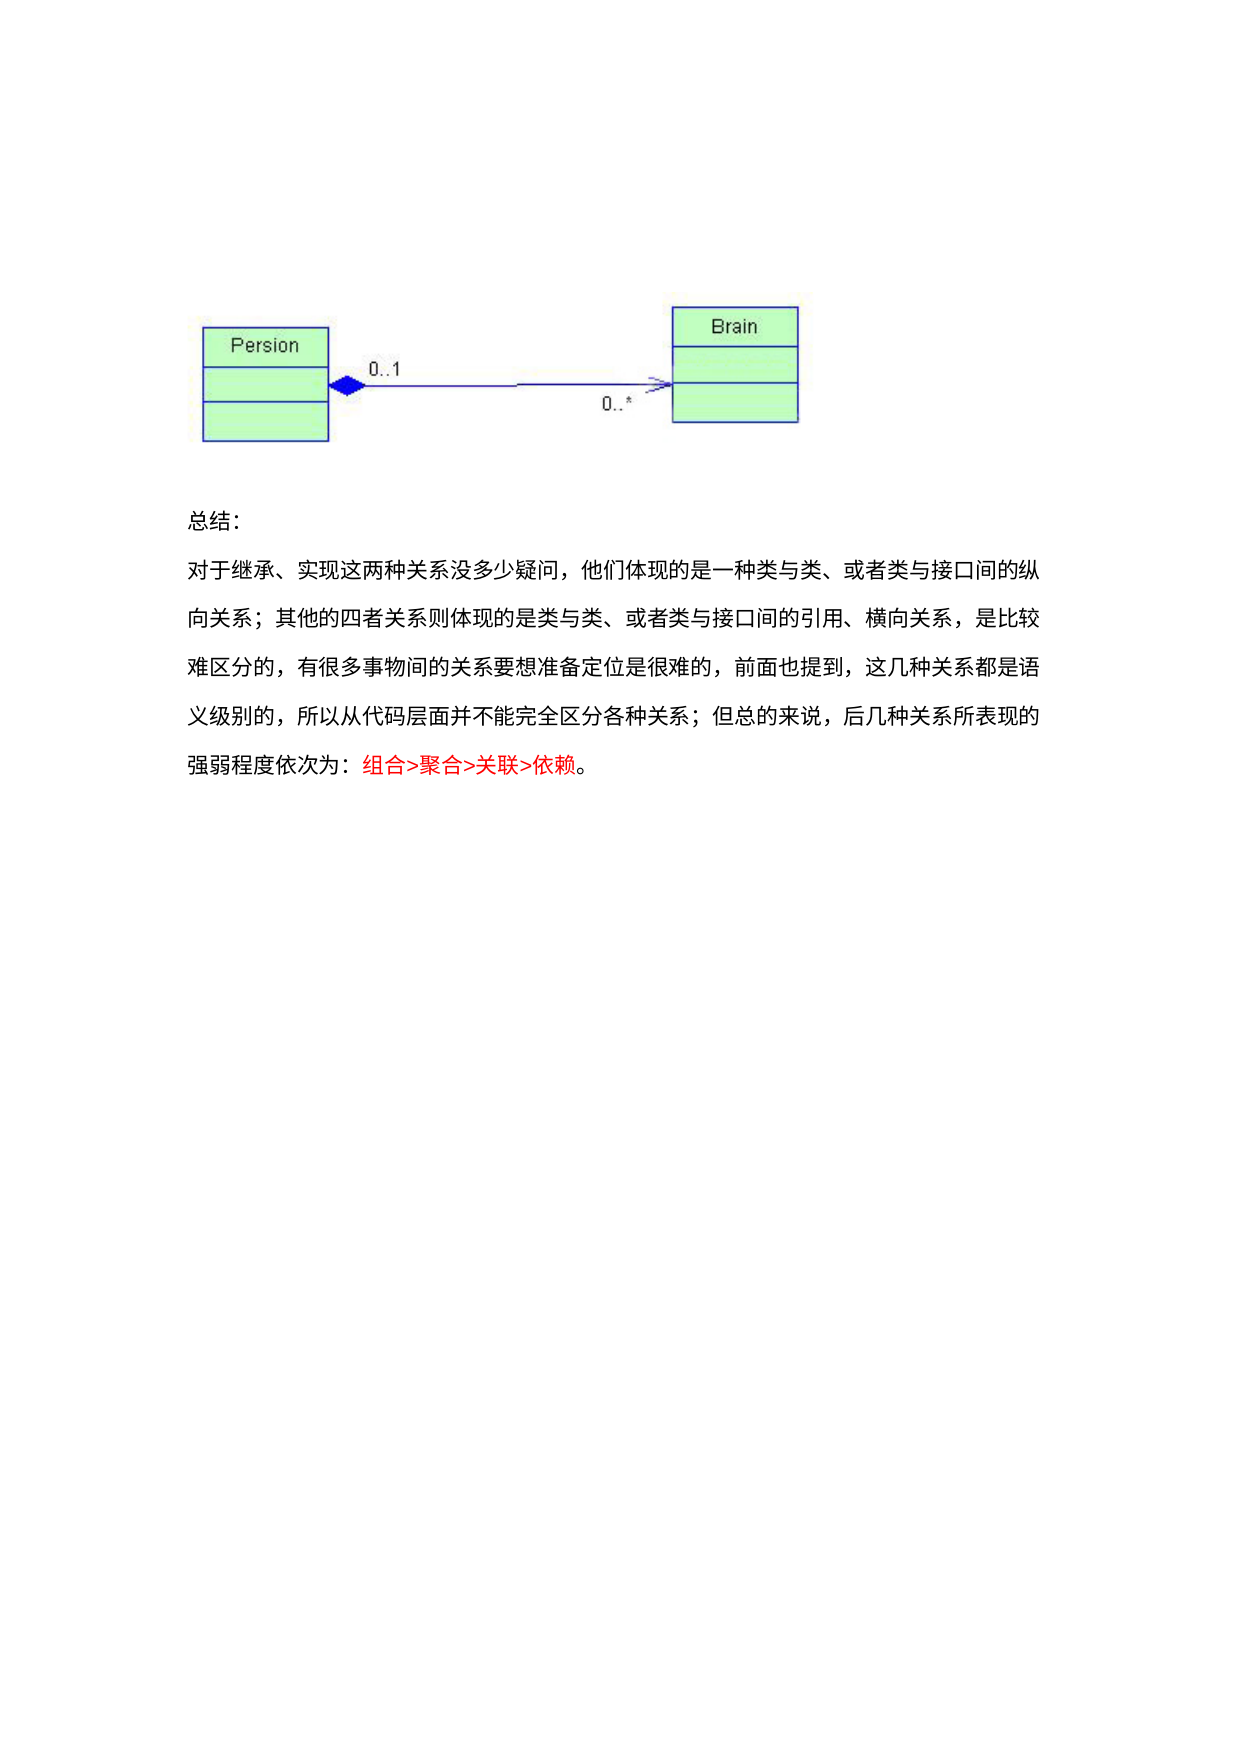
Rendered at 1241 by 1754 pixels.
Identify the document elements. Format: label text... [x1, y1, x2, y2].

text 总结： [187, 504, 1053, 536]
picture [187, 292, 860, 458]
text 对于继承、实现这两种关系没多少疑问，他们体现的是一种类与类、或者类与接口间的纵向关系；其他的四者关系则体现的是类与类、或者类与接口间的引用、横向关系，是比较难区分的，有很多事物间的关系要想准备定位是很难的，前面也提到，这几种关系都是语义级别的，所以从代码层面并不能完全区分各种关系；但总的来说，后几种关系所表现的强弱程度依次为：组合>聚合>关联>依赖。 [187, 552, 1053, 780]
